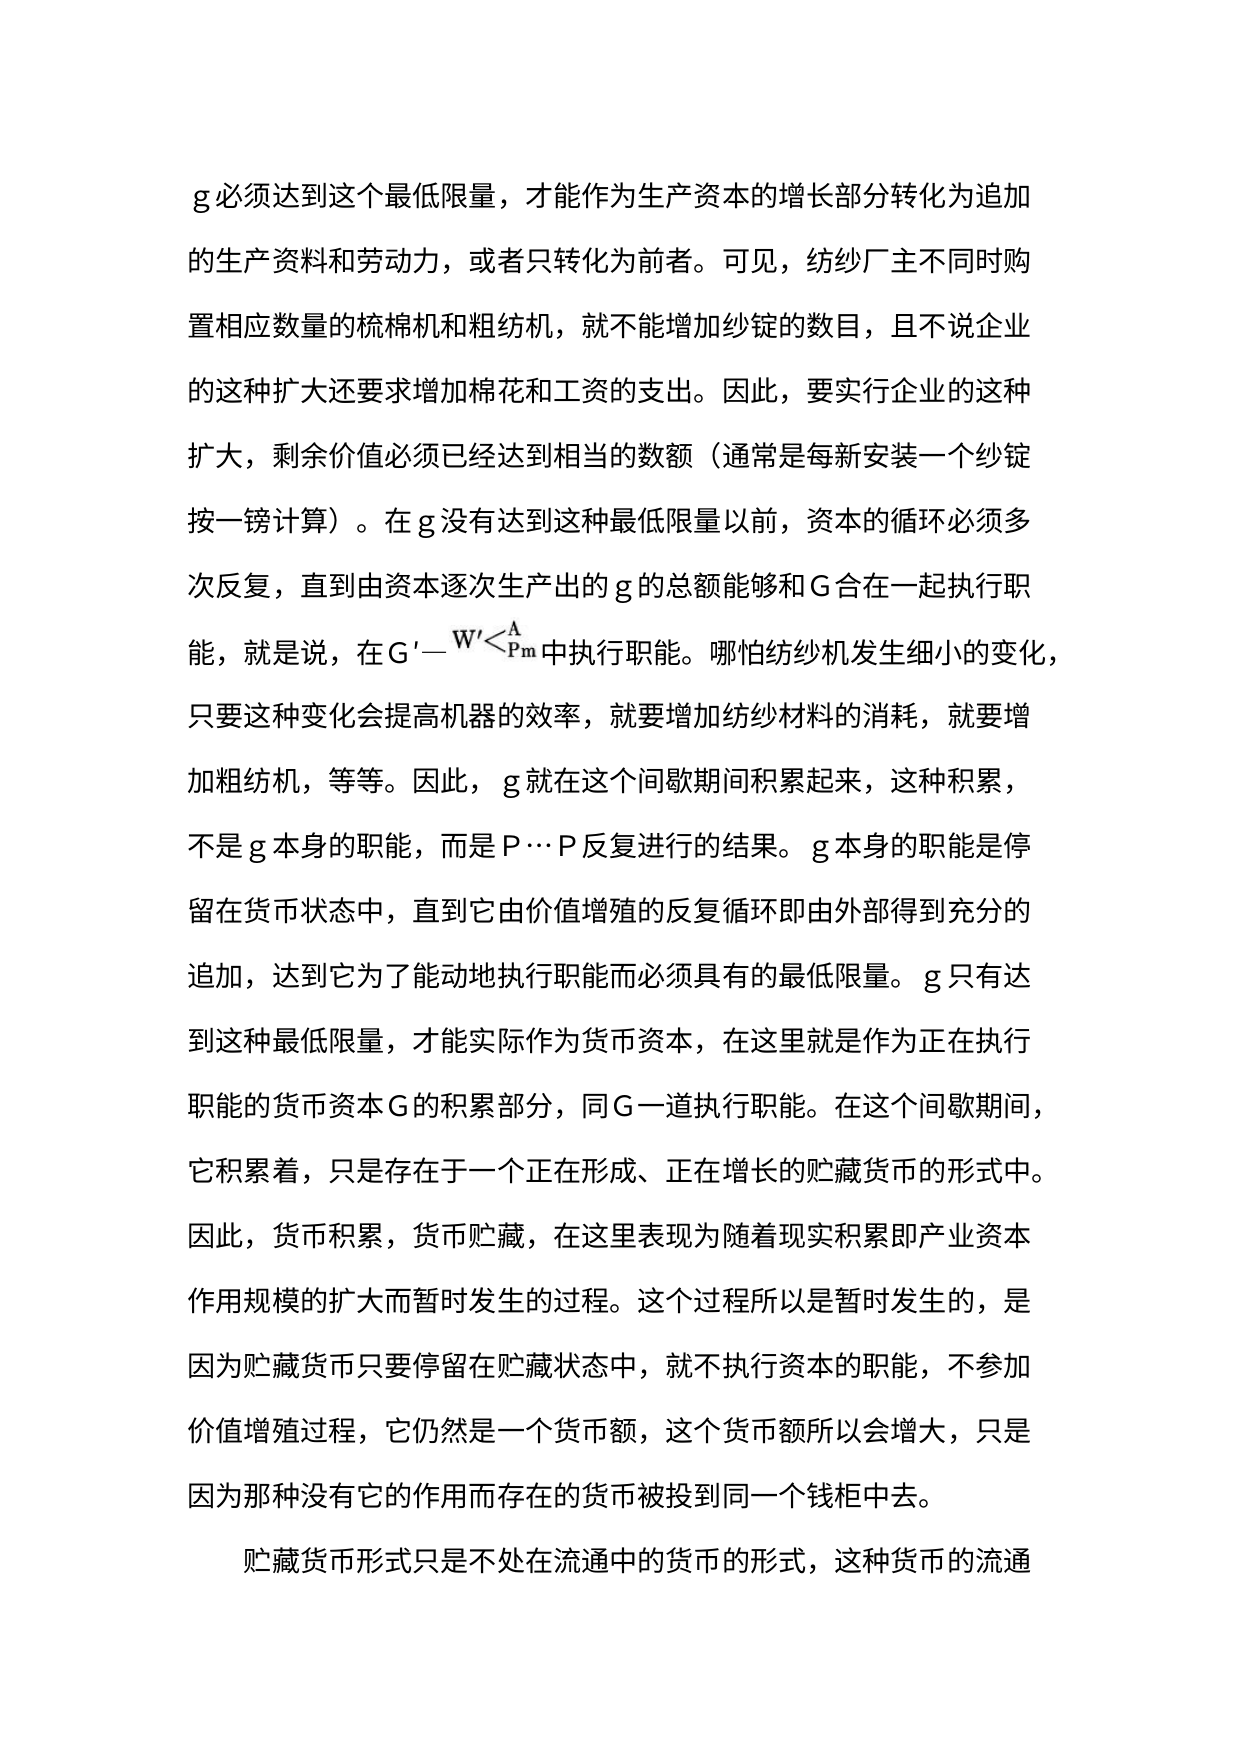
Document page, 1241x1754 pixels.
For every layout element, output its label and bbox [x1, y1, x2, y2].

picture [448, 617, 541, 664]
text [187, 162, 1053, 1592]
